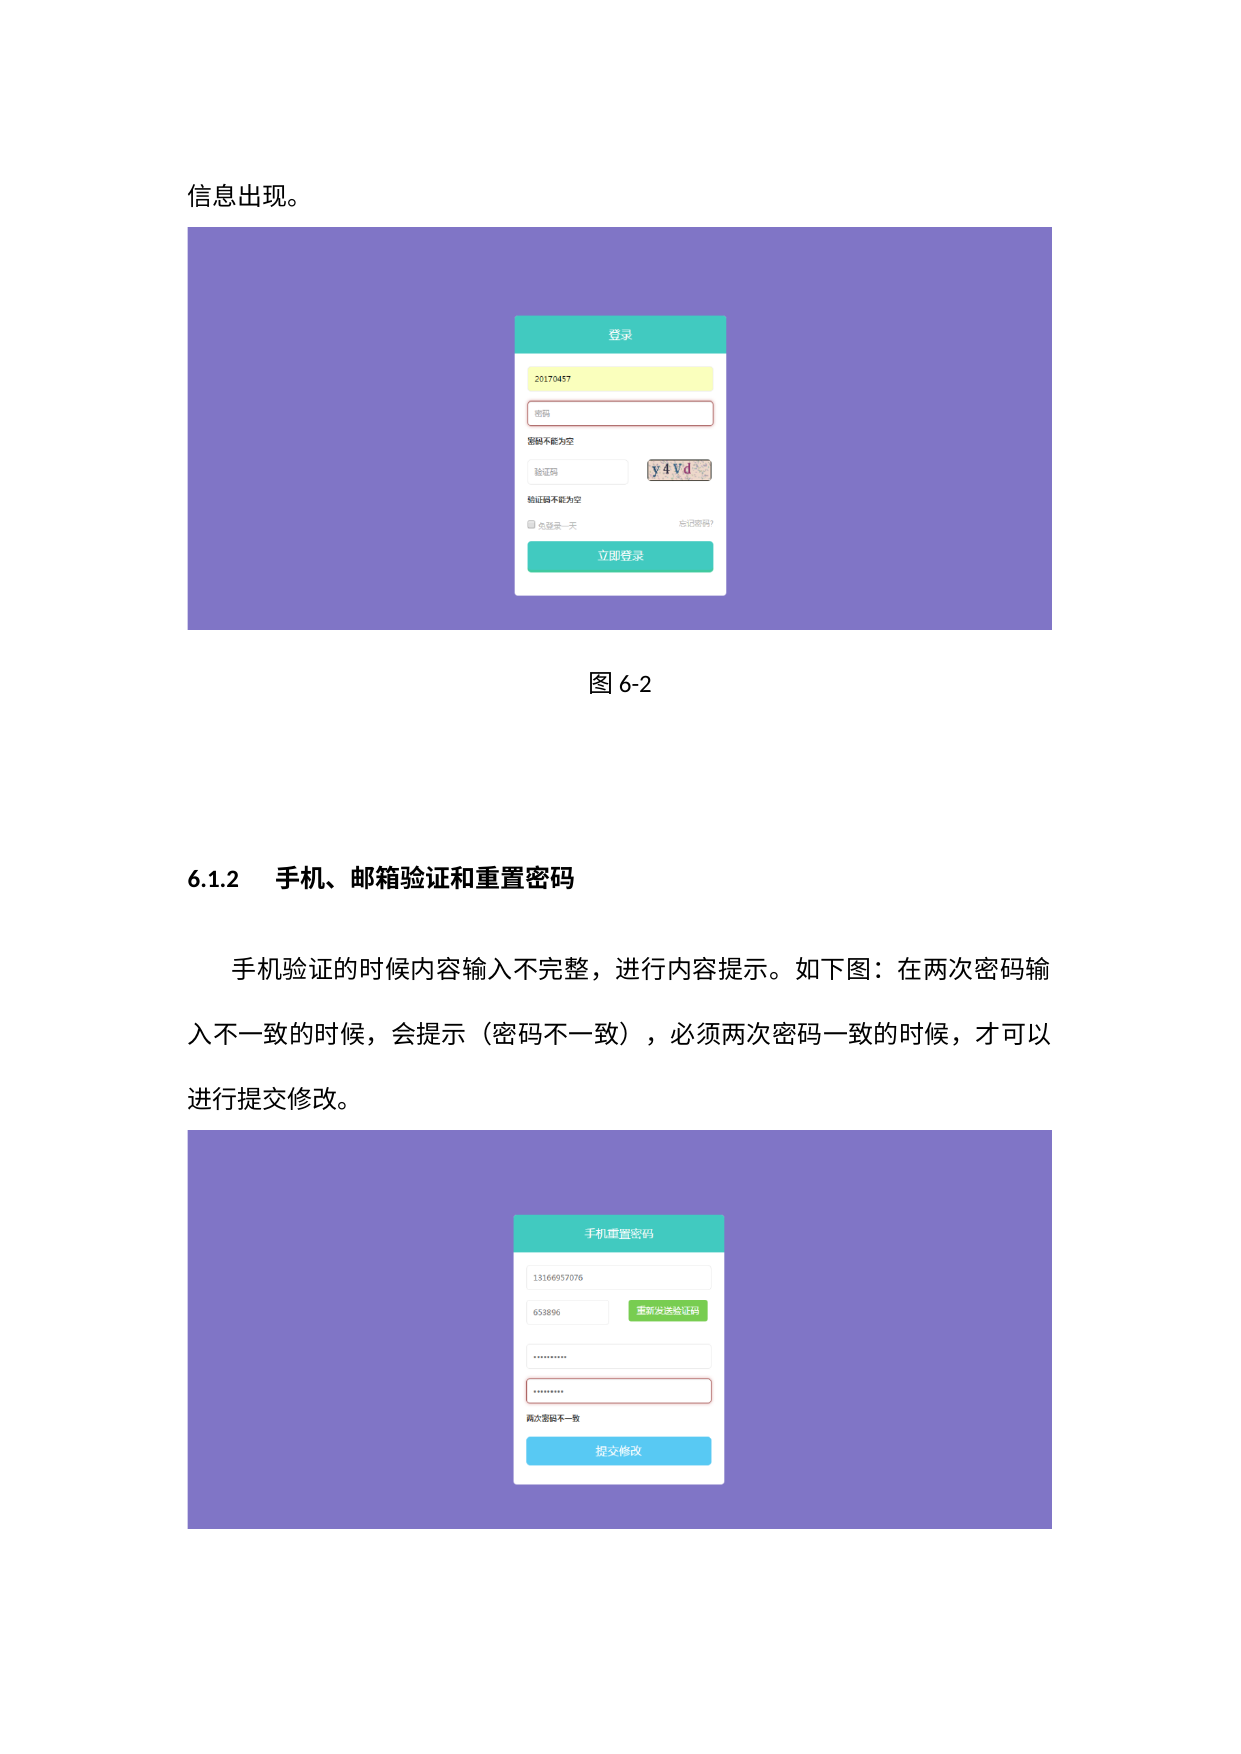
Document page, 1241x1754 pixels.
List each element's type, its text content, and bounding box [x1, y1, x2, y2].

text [187, 162, 1053, 227]
text 图6-2 [187, 649, 1053, 714]
picture [187, 227, 1052, 630]
text 手机验证的时候内容输入不完整，进行内容提示。如下图：在两次密码输入不一致的时候，会提示（密码不一致），必须两次密码一致的时候，才可以进行提交修改。 [187, 936, 1053, 1131]
subtitle 手机、邮箱验证和重置密码 [187, 844, 1053, 909]
picture [187, 1130, 1052, 1529]
